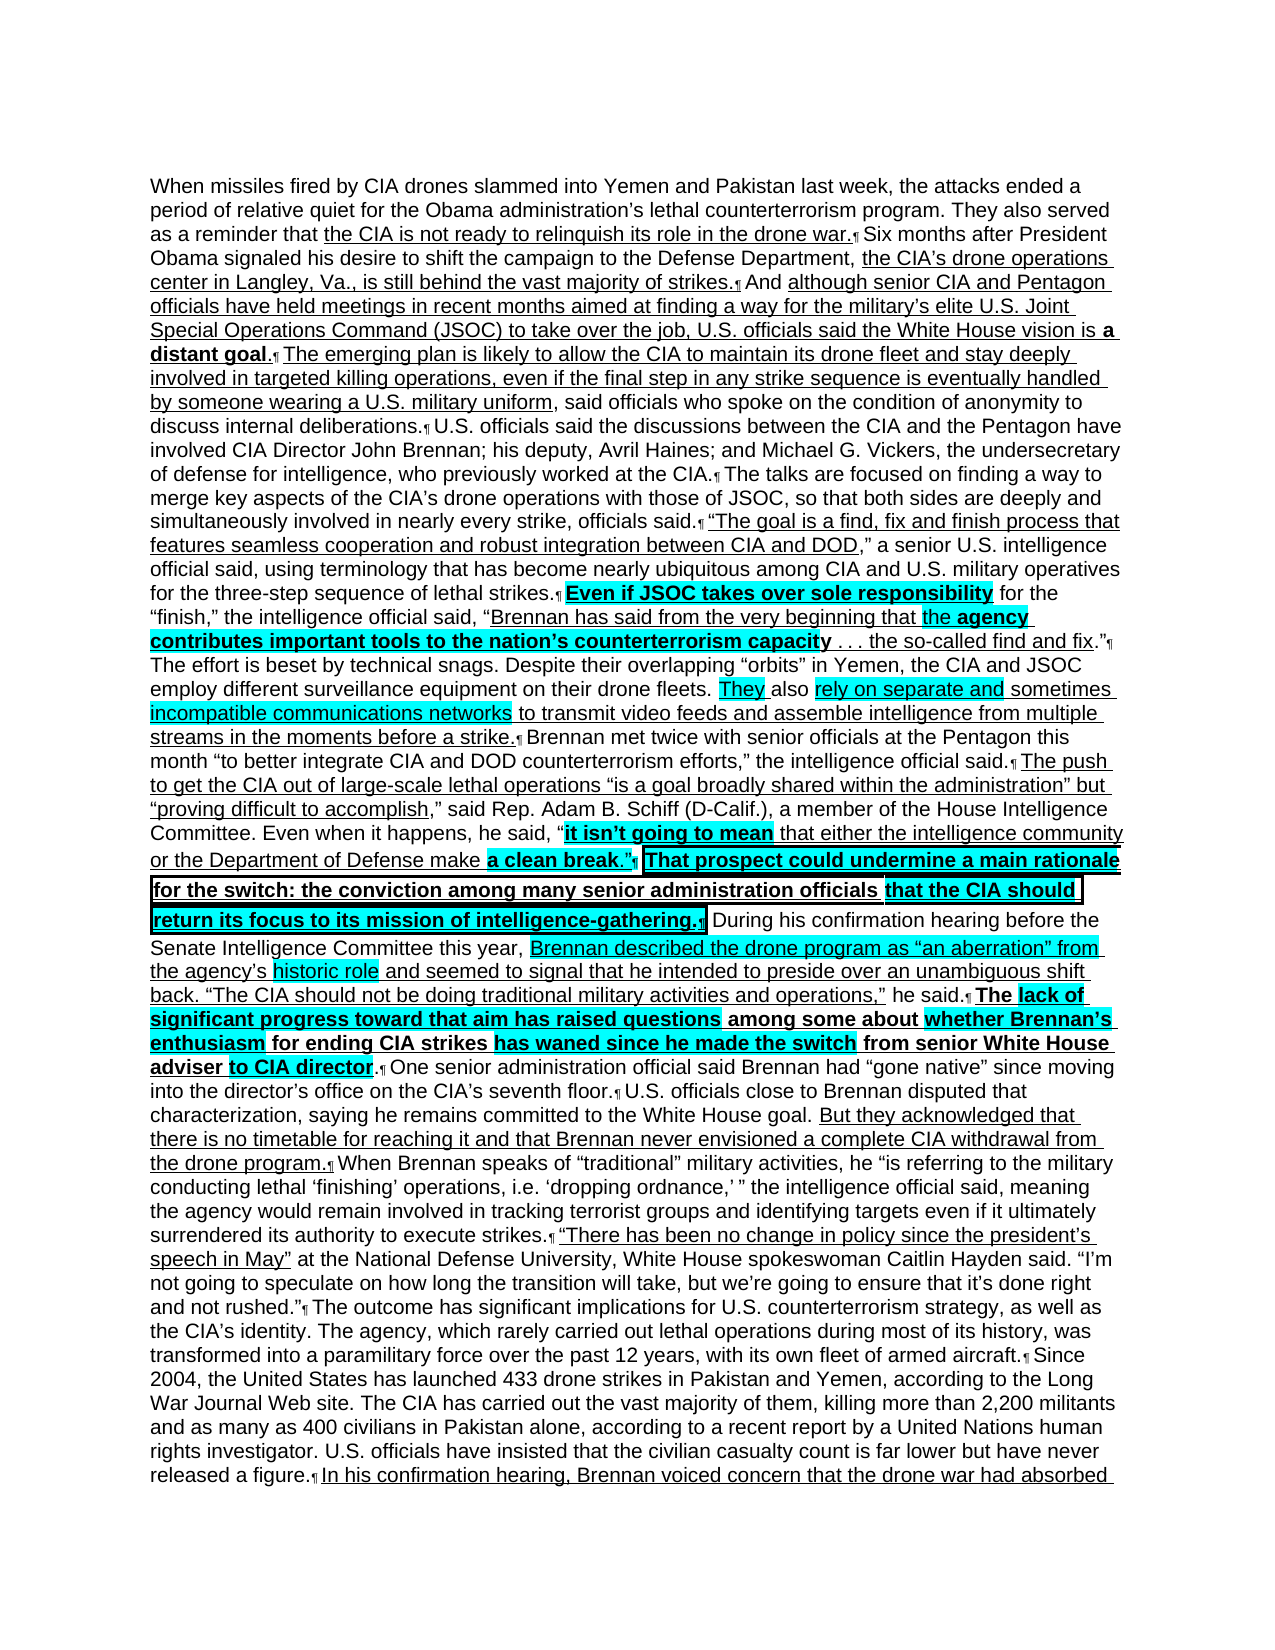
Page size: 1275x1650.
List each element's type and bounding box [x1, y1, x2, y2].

text [150, 174, 1125, 1486]
